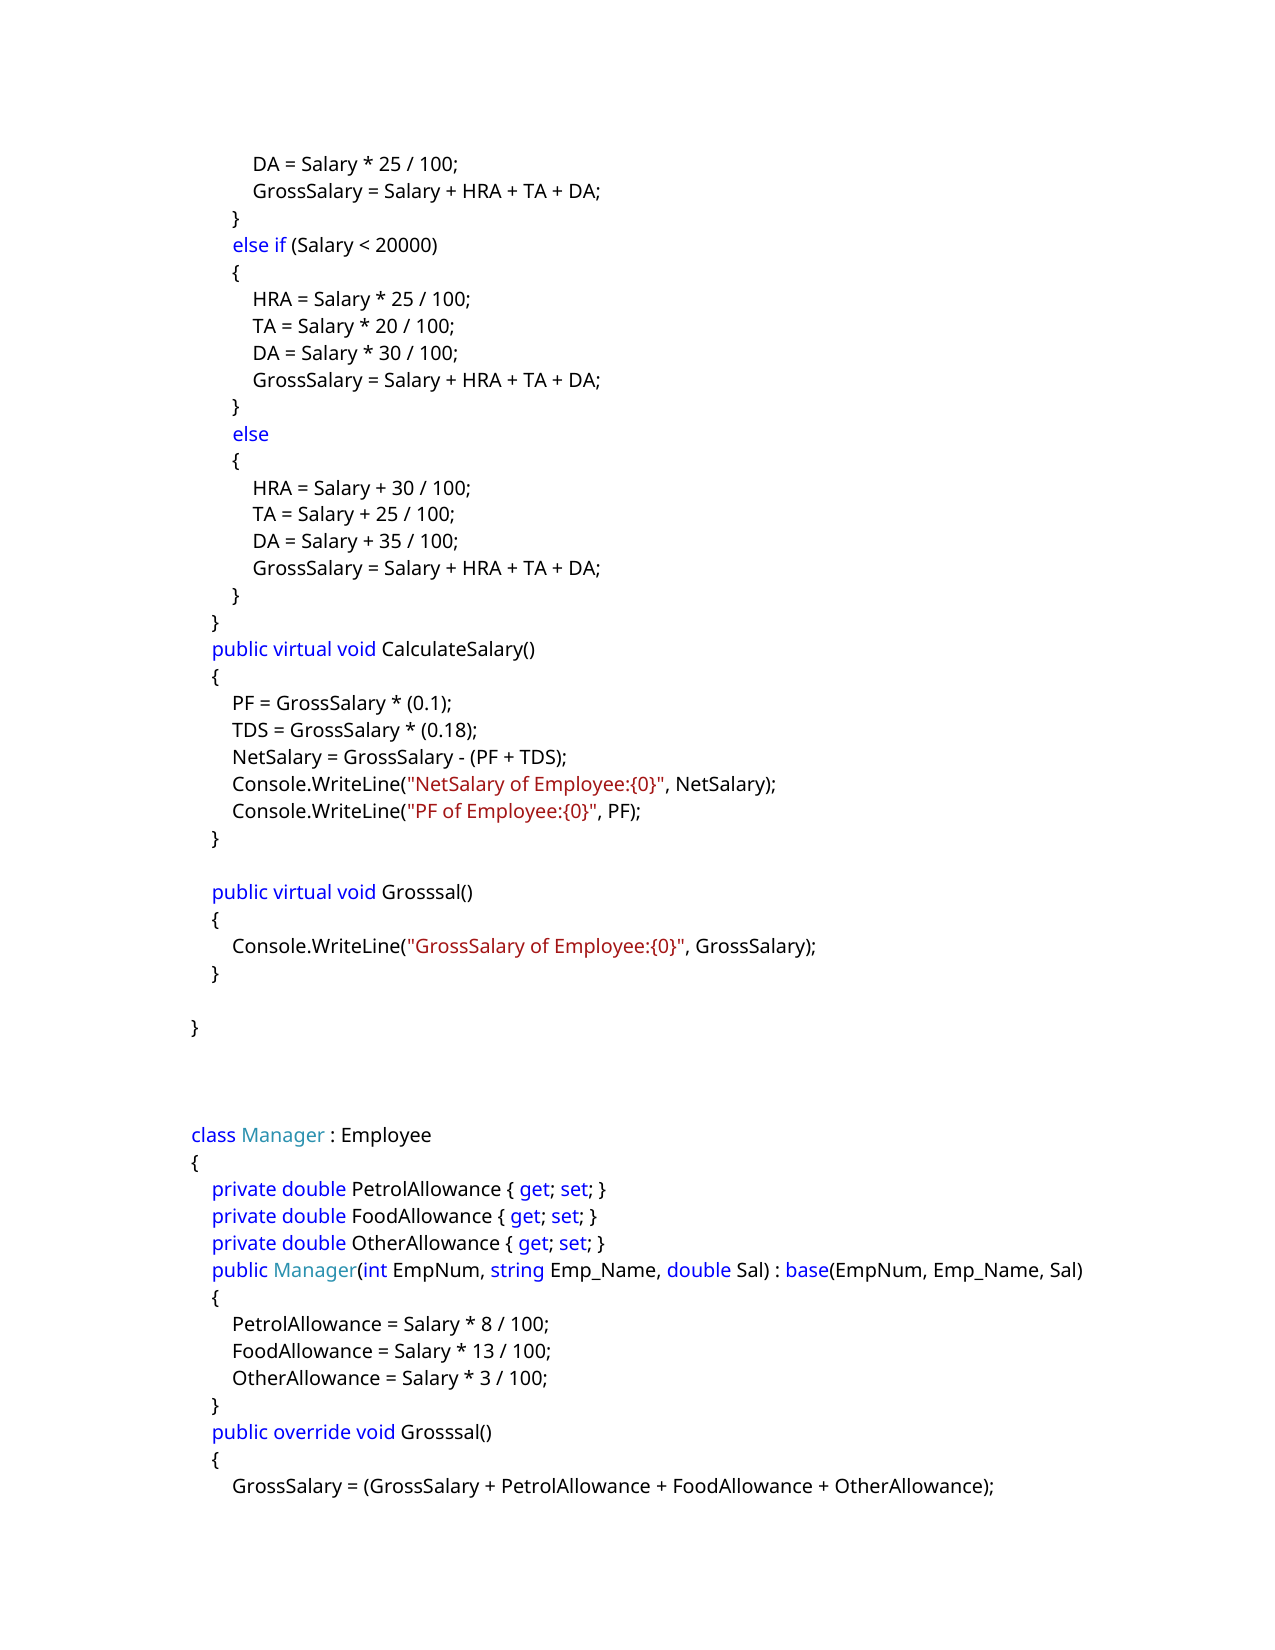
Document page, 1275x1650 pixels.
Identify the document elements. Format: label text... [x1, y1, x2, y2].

text Console.WriteLine("GrossSalary of Employee:{0}", GrossSalary); [150, 932, 1125, 959]
text public Manager(int EmpNum, string Emp_Name, double Sal) : base(EmpNum, Emp_Name, Sal) [150, 1256, 1125, 1283]
text class Manager : Employee [150, 1121, 1125, 1148]
text { [150, 1283, 1125, 1310]
text } [150, 824, 1125, 851]
text PF = GrossSalary * (0.1); [150, 689, 1125, 717]
text } [150, 609, 1125, 636]
text DA = Salary * 30 / 100; [150, 339, 1125, 366]
text Console.WriteLine("NetSalary of Employee:{0}", NetSalary); [150, 771, 1125, 797]
text } [150, 1013, 1125, 1040]
text } [150, 204, 1125, 231]
text } [150, 1391, 1125, 1418]
text HRA = Salary * 25 / 100; [150, 285, 1125, 312]
text GrossSalary = Salary + HRA + TA + DA; [150, 177, 1125, 204]
text } [150, 959, 1125, 986]
text { [150, 258, 1125, 285]
text private double OtherAllowance { get; set; } [150, 1229, 1125, 1256]
text } [150, 582, 1125, 609]
text Console.WriteLine("PF of Employee:{0}", PF); [150, 797, 1125, 824]
text { [150, 1445, 1125, 1472]
text HRA = Salary + 30 / 100; [150, 474, 1125, 501]
text { [150, 1148, 1125, 1175]
text } [150, 393, 1125, 420]
text DA = Salary * 25 / 100; [150, 150, 1125, 177]
text else if (Salary < 20000) [150, 231, 1125, 258]
text { [150, 905, 1125, 932]
text PetrolAllowance = Salary * 8 / 100; [150, 1310, 1125, 1337]
text FoodAllowance = Salary * 13 / 100; [150, 1337, 1125, 1364]
text NetSalary = GrossSalary - (PF + TDS); [150, 743, 1125, 771]
text GrossSalary = Salary + HRA + TA + DA; [150, 555, 1125, 582]
text { [150, 663, 1125, 689]
text private double FoodAllowance { get; set; } [150, 1202, 1125, 1229]
text private double PetrolAllowance { get; set; } [150, 1175, 1125, 1202]
text public virtual void Grosssal() [150, 878, 1125, 905]
text { [150, 447, 1125, 474]
text public override void Grosssal() [150, 1418, 1125, 1445]
text OtherAllowance = Salary * 3 / 100; [150, 1364, 1125, 1391]
text public virtual void CalculateSalary() [150, 636, 1125, 663]
text TA = Salary + 25 / 100; [150, 501, 1125, 528]
text TDS = GrossSalary * (0.18); [150, 717, 1125, 743]
text DA = Salary + 35 / 100; [150, 528, 1125, 555]
text else [150, 420, 1125, 447]
text GrossSalary = (GrossSalary + PetrolAllowance + FoodAllowance + OtherAllowance); [150, 1472, 1125, 1499]
text TA = Salary * 20 / 100; [150, 312, 1125, 339]
text GrossSalary = Salary + HRA + TA + DA; [150, 366, 1125, 393]
